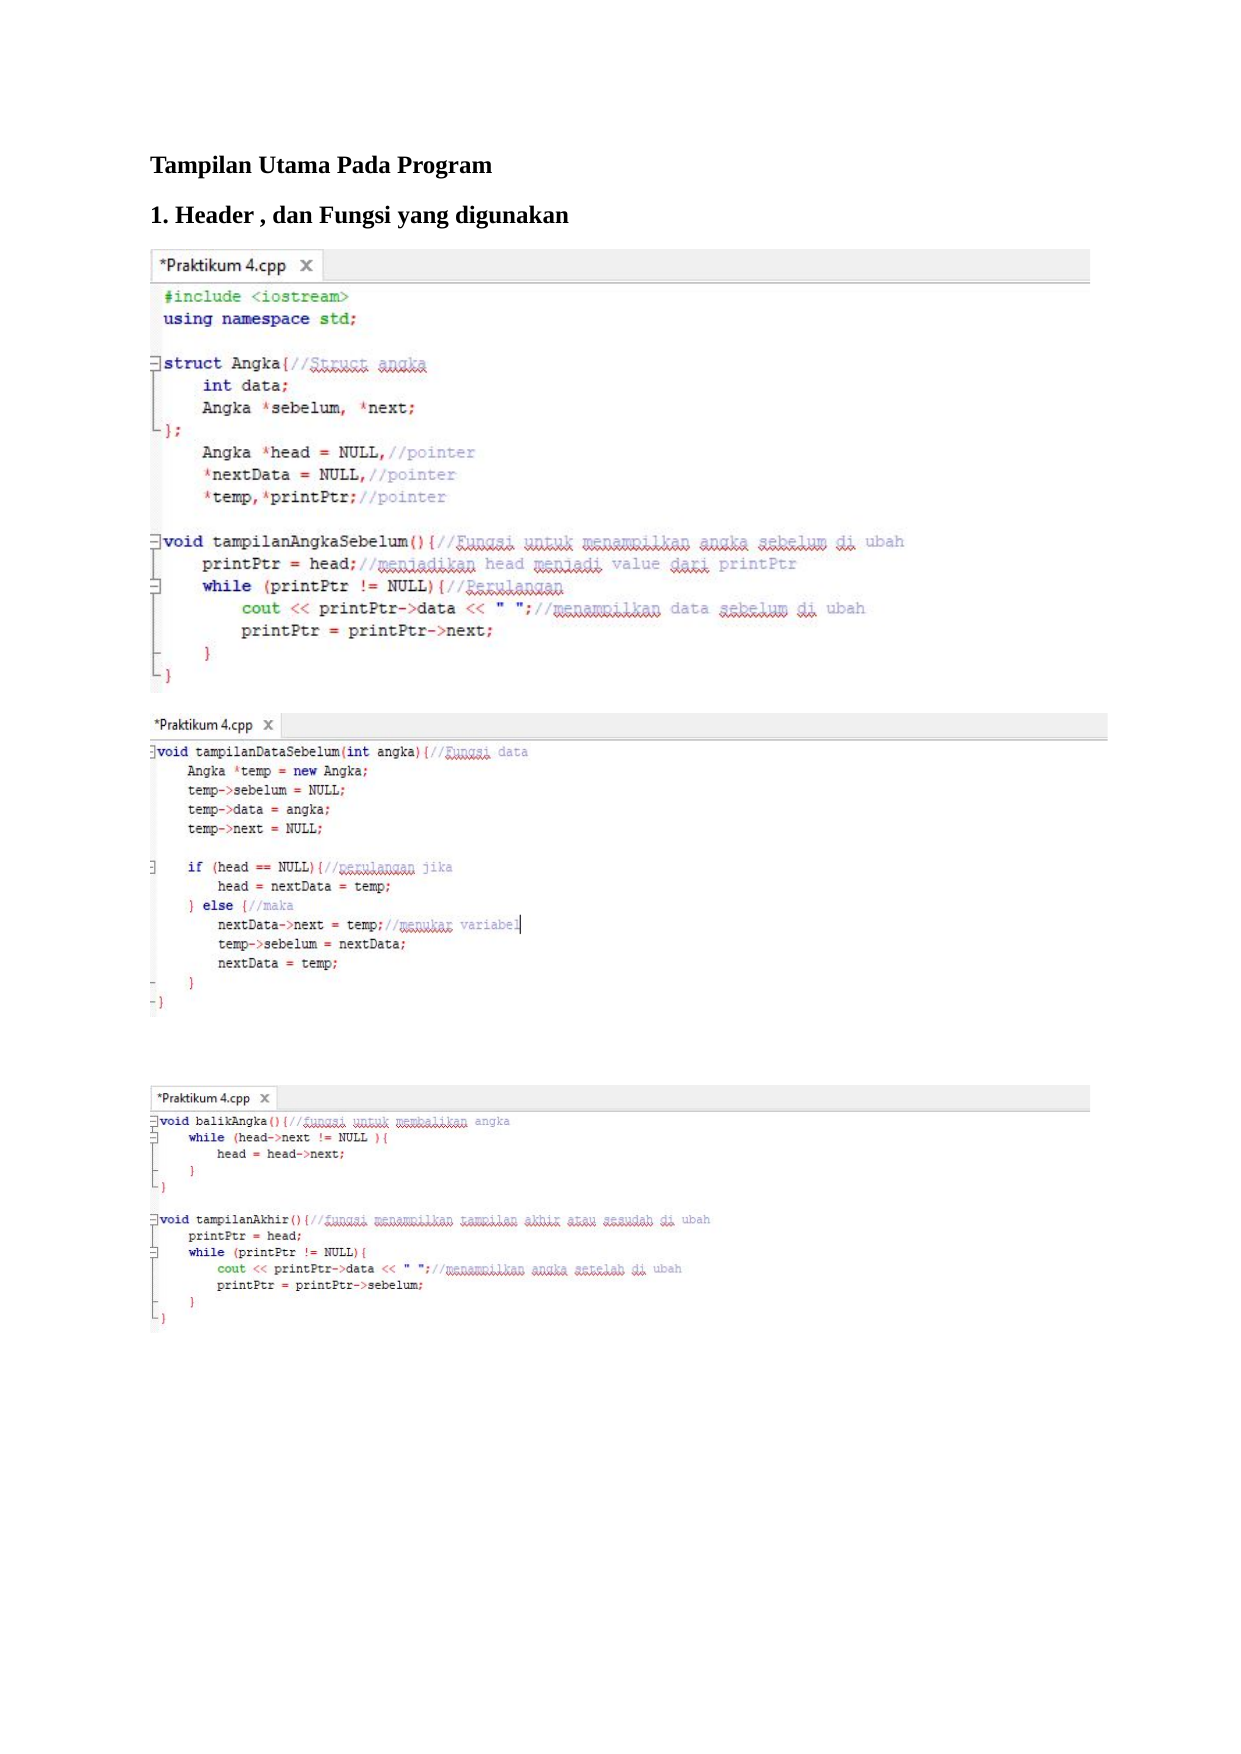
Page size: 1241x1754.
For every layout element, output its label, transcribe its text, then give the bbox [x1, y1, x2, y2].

picture [150, 1085, 1091, 1333]
text Tampilan Utama Pada Program [150, 150, 1090, 179]
picture [150, 249, 1091, 693]
text 1. Header , dan Fungsi yang digunakan [150, 200, 1090, 228]
picture [150, 713, 1108, 1017]
